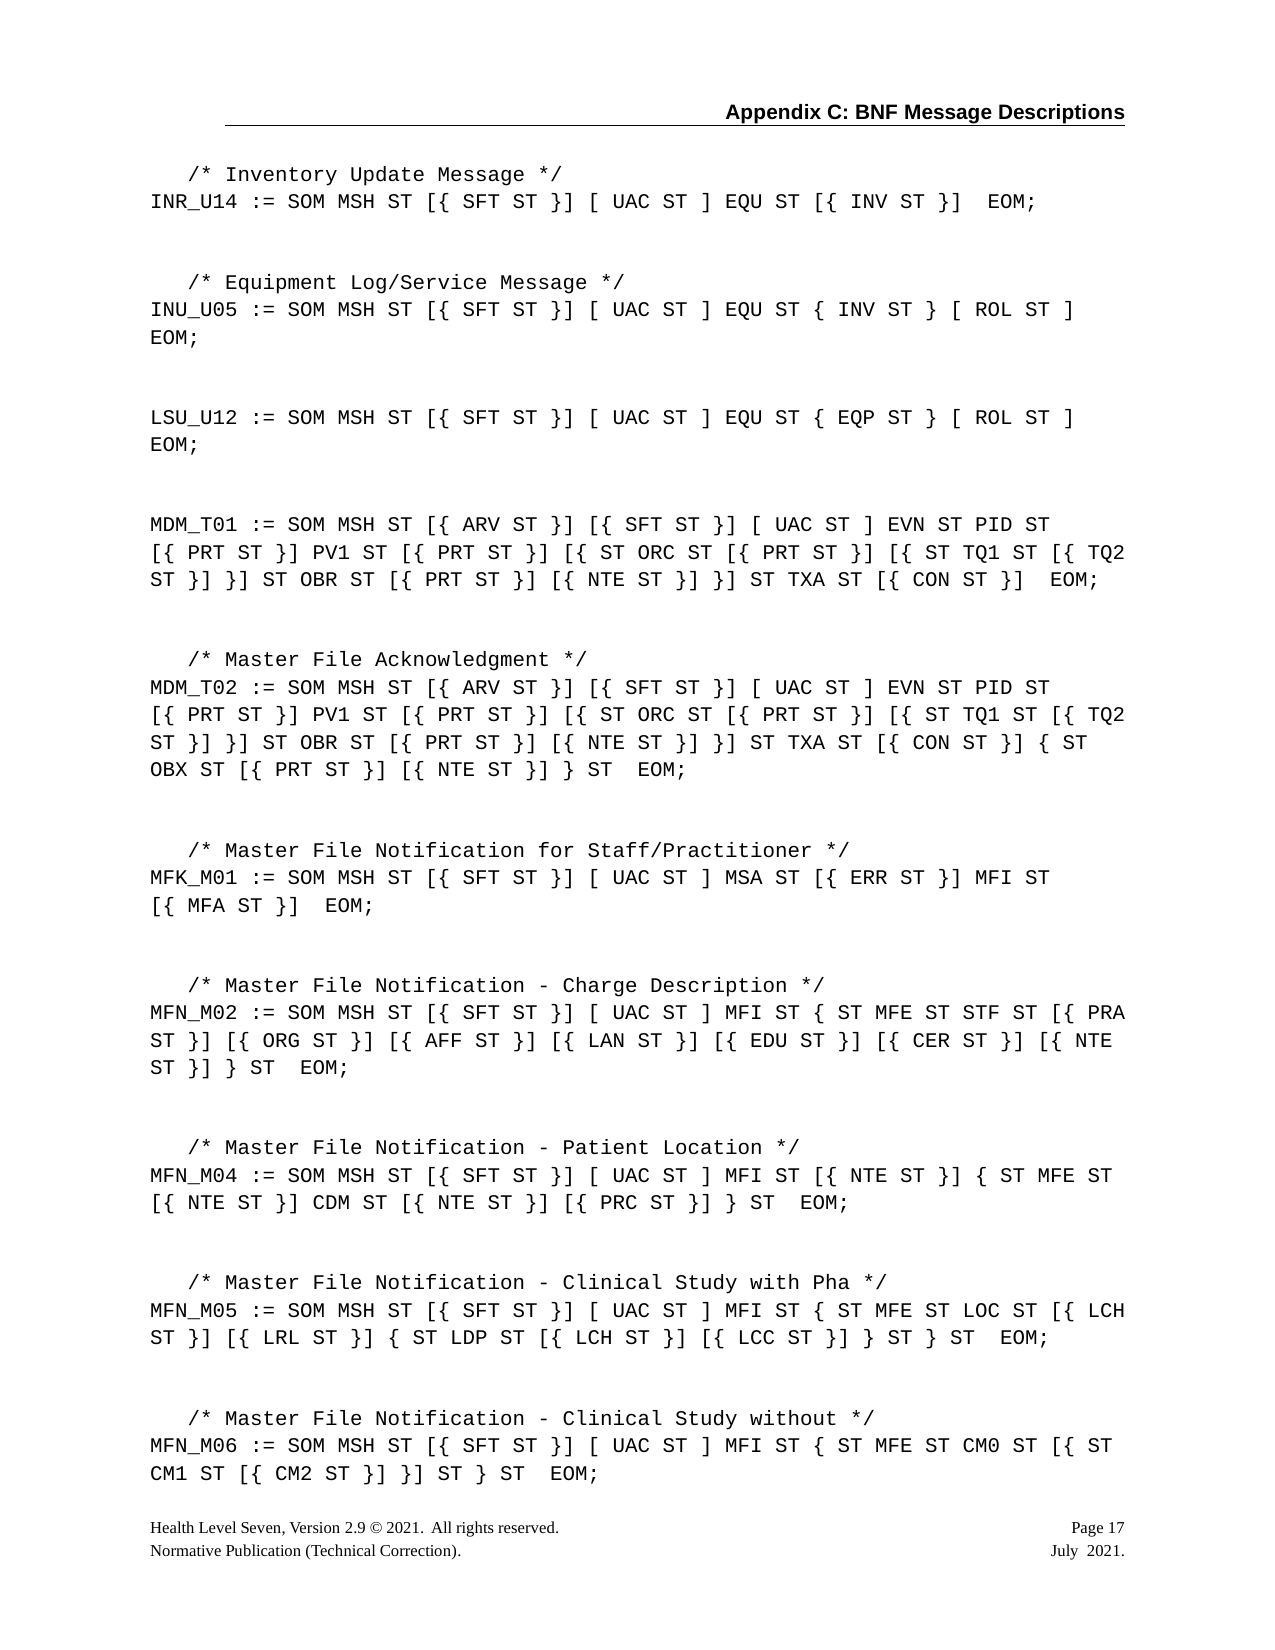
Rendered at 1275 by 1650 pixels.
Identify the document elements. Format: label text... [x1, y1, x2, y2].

text /* Equipment Log/Service Message */ [150, 272, 1125, 296]
text /* Master File Notification - Clinical Study with Pha */ [150, 1272, 1125, 1296]
text INR_U14 := SOM MSH ST [{ SFT ST }] [ UAC ST ] EQU ST [{ INV ST }] EOM; [150, 191, 1125, 215]
text MFN_M06 := SOM MSH ST [{ SFT ST }] [ UAC ST ] MFI ST { ST MFE ST CM0 ST [{ ST CM1 ST [{ CM2 ST }] }] ST } ST EOM; [150, 1435, 1125, 1486]
text MDM_T01 := SOM MSH ST [{ ARV ST }] [{ SFT ST }] [ UAC ST ] EVN ST PID ST [{ PRT ST }] PV1 ST [{ PRT ST }] [{ ST ORC ST [{ PRT ST }] [{ ST TQ1 ST [{ TQ2 ST }] }] ST OBR ST [{ PRT ST }] [{ NTE ST }] }] ST TXA ST [{ CON ST }] EOM; [150, 514, 1125, 593]
text INU_U05 := SOM MSH ST [{ SFT ST }] [ UAC ST ] EQU ST { INV ST } [ ROL ST ] EOM; [150, 299, 1125, 351]
text MFN_M02 := SOM MSH ST [{ SFT ST }] [ UAC ST ] MFI ST { ST MFE ST STF ST [{ PRA ST }] [{ ORG ST }] [{ AFF ST }] [{ LAN ST }] [{ EDU ST }] [{ CER ST }] [{ NTE ST }] } ST EOM; [150, 1002, 1125, 1081]
text MFN_M04 := SOM MSH ST [{ SFT ST }] [ UAC ST ] MFI ST [{ NTE ST }] { ST MFE ST [{ NTE ST }] CDM ST [{ NTE ST }] [{ PRC ST }] } ST EOM; [150, 1165, 1125, 1216]
text /* Master File Notification - Clinical Study without */ [150, 1407, 1125, 1431]
text /* Inventory Update Message */ [150, 164, 1125, 188]
text /* Master File Notification - Patient Location */ [150, 1137, 1125, 1161]
text /* Master File Notification for Staff/Practitioner */ [150, 839, 1125, 863]
text MFK_M01 := SOM MSH ST [{ SFT ST }] [ UAC ST ] MSA ST [{ ERR ST }] MFI ST [{ MFA ST }] EOM; [150, 867, 1125, 918]
text MDM_T02 := SOM MSH ST [{ ARV ST }] [{ SFT ST }] [ UAC ST ] EVN ST PID ST [{ PRT ST }] PV1 ST [{ PRT ST }] [{ ST ORC ST [{ PRT ST }] [{ ST TQ1 ST [{ TQ2 ST }] }] ST OBR ST [{ PRT ST }] [{ NTE ST }] }] ST TXA ST [{ CON ST }] { ST OBX ST [{ PRT ST }] [{ NTE ST }] } ST EOM; [150, 677, 1125, 783]
text /* Master File Acknowledgment */ [150, 649, 1125, 673]
text LSU_U12 := SOM MSH ST [{ SFT ST }] [ UAC ST ] EQU ST { EQP ST } [ ROL ST ] EOM; [150, 407, 1125, 458]
text /* Master File Notification - Charge Description */ [150, 974, 1125, 998]
text MFN_M05 := SOM MSH ST [{ SFT ST }] [ UAC ST ] MFI ST { ST MFE ST LOC ST [{ LCH ST }] [{ LRL ST }] { ST LDP ST [{ LCH ST }] [{ LCC ST }] } ST } ST EOM; [150, 1300, 1125, 1351]
